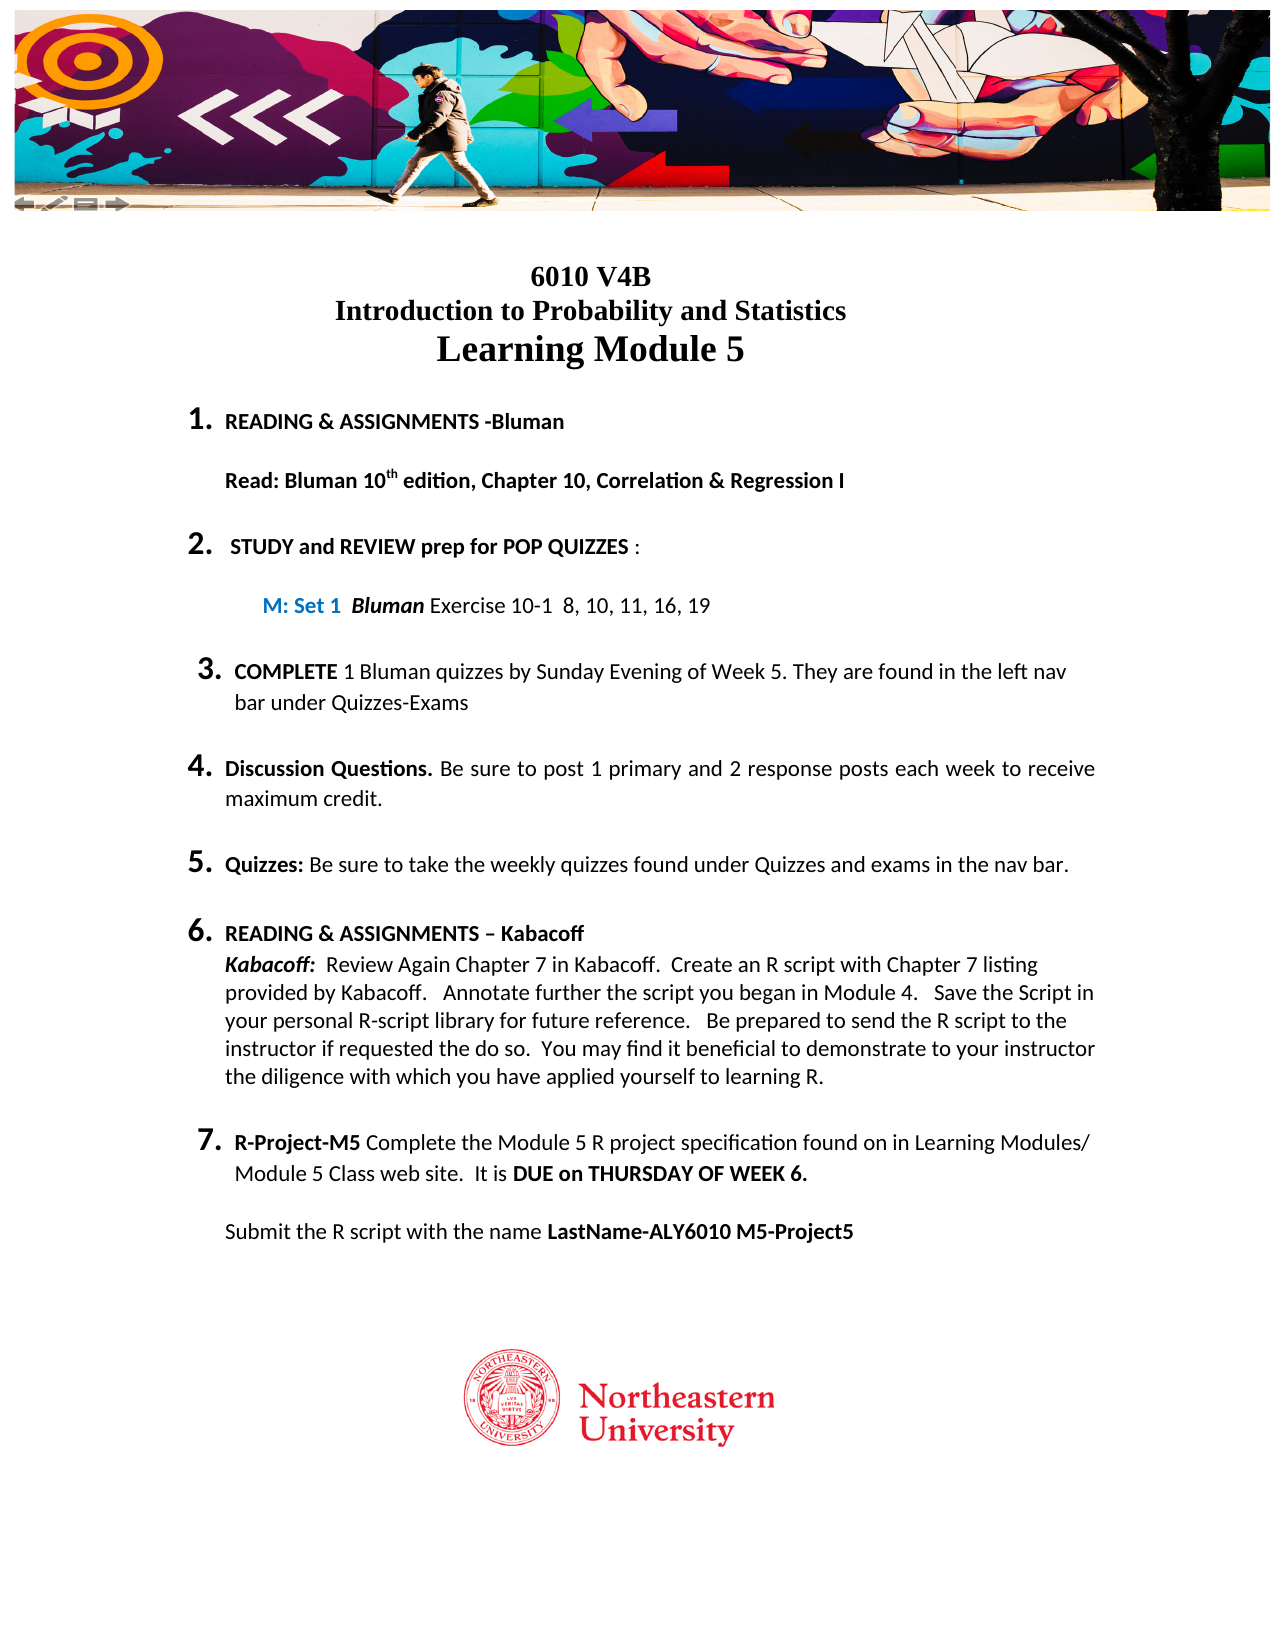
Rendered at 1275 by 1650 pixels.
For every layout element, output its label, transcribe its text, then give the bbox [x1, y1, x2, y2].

list COMPLETE 1 Bluman quizzes by Sunday Evening of Week 5. They are found in the left nav bar under Quizzes-Exams [197, 647, 1097, 716]
text Introduction to Probability and Statistics [84, 293, 1097, 326]
picture [14, 10, 1271, 211]
list READING & ASSIGNMENTS -Bluman [187, 397, 1097, 438]
list Read: Bluman 10th edition, Chapter 10, Correlation & Regression I [187, 466, 1097, 494]
list Discussion Questions. Be sure to post 1 primary and 2 response posts each week to receive maximum credit. [187, 744, 1097, 812]
list READING & ASSIGNMENTS – Kabacoff [187, 909, 1097, 950]
list Kabacoff: Review Again Chapter 7 in Kabacoff. Create an R script with Chapter 7 listing provided by Kabacoff. Annotate further the script you began in Module 4. Save the Script in your personal R-script library for future reference. Be prepared to send the R script to the instructor if requested the do so. You may find it beneficial to demonstrate to your instructor the diligence with which you have applied yourself to learning R. [225, 950, 1097, 1090]
picture [454, 1325, 801, 1491]
text Learning Module 5 [84, 326, 1097, 369]
list R-Project-M5 Complete the Module 5 R project specification found on in Learning Modules/ Module 5 Class web site. It is DUE on THURSDAY OF WEEK 6. [197, 1118, 1097, 1187]
list STUDY and REVIEW prep for POP QUIZZES : [187, 522, 1097, 563]
list Quizzes: Be sure to take the weekly quizzes found under Quizzes and exams in the nav bar. [187, 841, 1097, 881]
text M: Set 1 Bluman Exercise 10-1 8, 10, 11, 16, 19 [262, 591, 1097, 619]
list Submit the R script with the name LastName-ALY6010 M5-Project5 [225, 1217, 1097, 1245]
text 6010 V4B [84, 259, 1097, 293]
